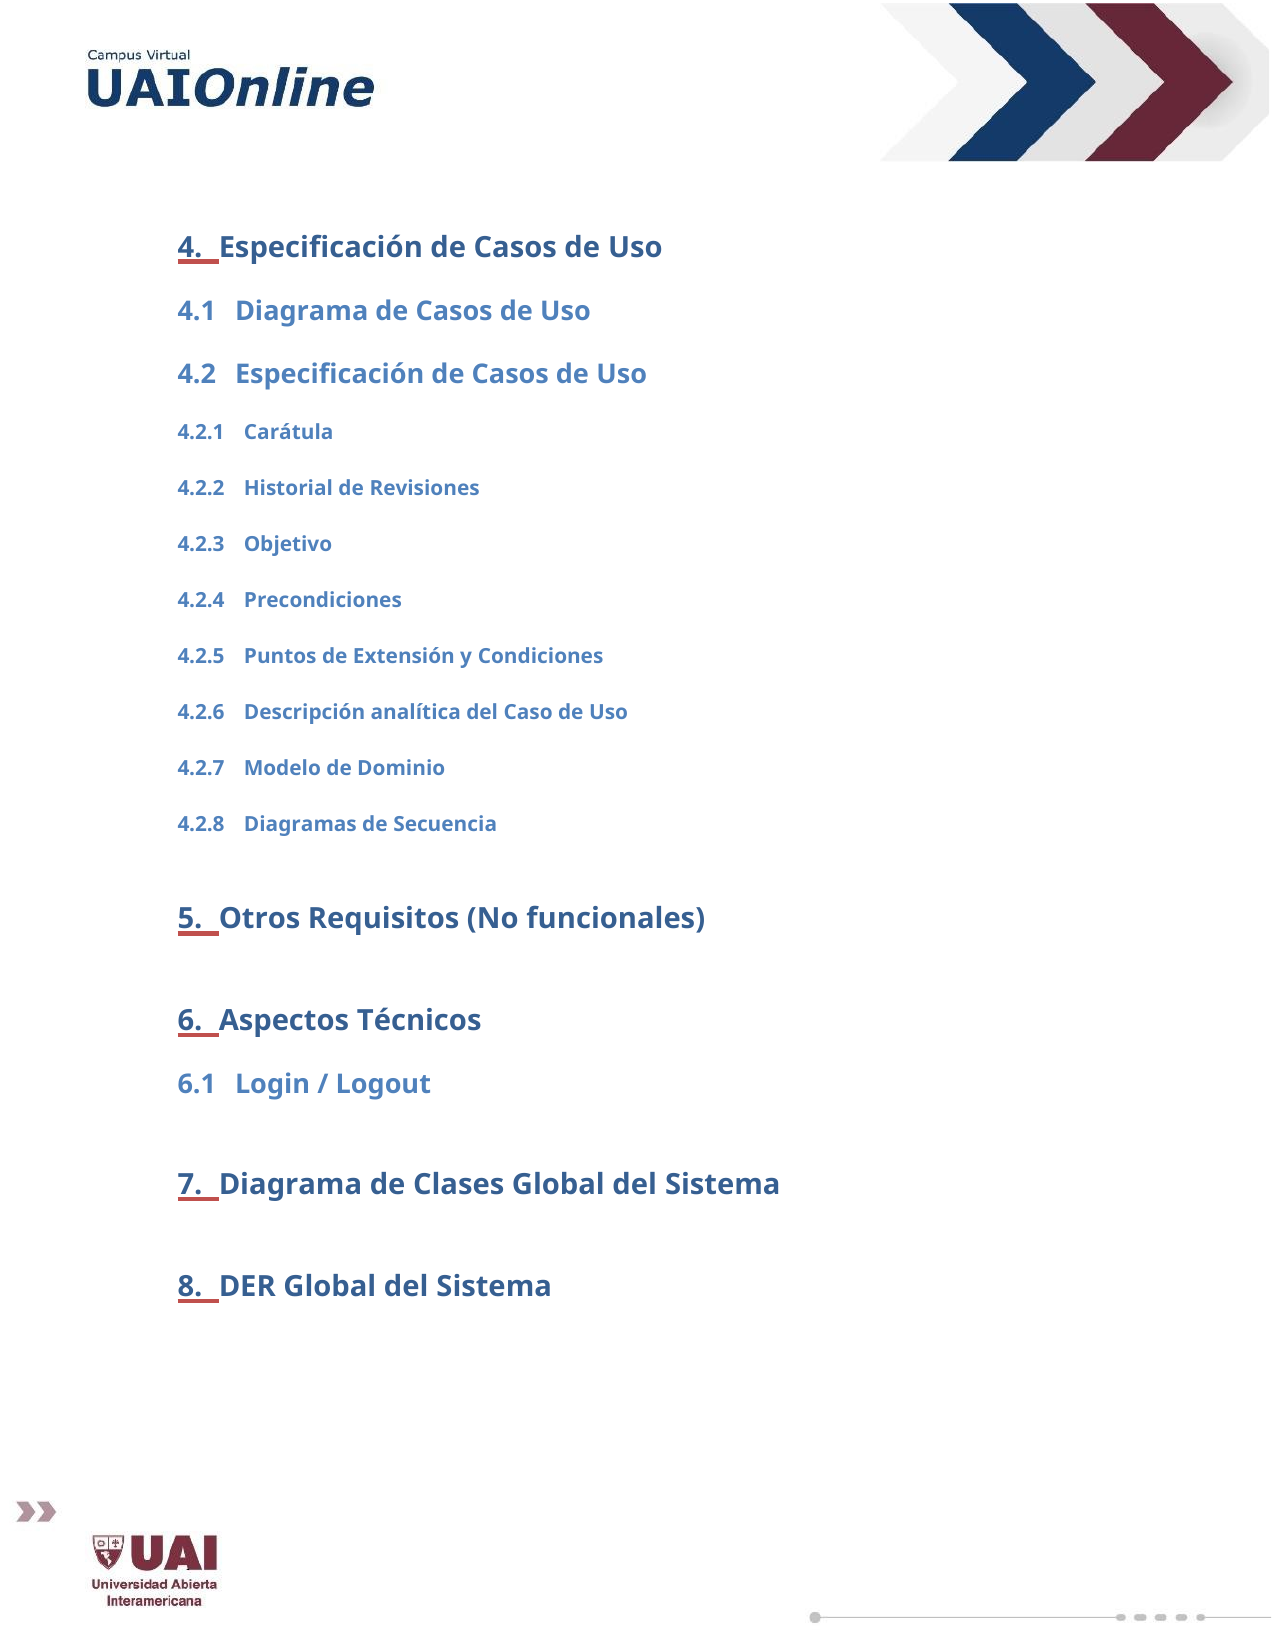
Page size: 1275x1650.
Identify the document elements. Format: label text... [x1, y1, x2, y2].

subtitle Aspectos Técnicos [177, 999, 1275, 1039]
picture [9, 1500, 1272, 1630]
subtitle Login / Logout [177, 1065, 1275, 1102]
subtitle Especificación de Casos de Uso [177, 354, 1275, 391]
subtitle Diagrama de Casos de Uso [177, 291, 1275, 328]
subtitle Otros Requisitos (No funcionales) [177, 898, 1275, 937]
list Objetivo [177, 529, 1275, 557]
list Diagramas de Secuencia [177, 809, 1275, 837]
list Puntos de Extensión y Condiciones [177, 641, 1275, 669]
subtitle DER Global del Sistema [177, 1265, 1275, 1305]
list Carátula [177, 417, 1275, 446]
list Historial de Revisiones [177, 473, 1275, 502]
picture [85, 3, 1270, 162]
list Modelo de Dominio [177, 753, 1275, 782]
subtitle Especificación de Casos de Uso [177, 226, 1275, 266]
subtitle Diagrama de Clases Global del Sistema [177, 1164, 1275, 1203]
list Precondiciones [177, 585, 1275, 613]
list Descripción analítica del Caso de Uso [177, 697, 1275, 726]
